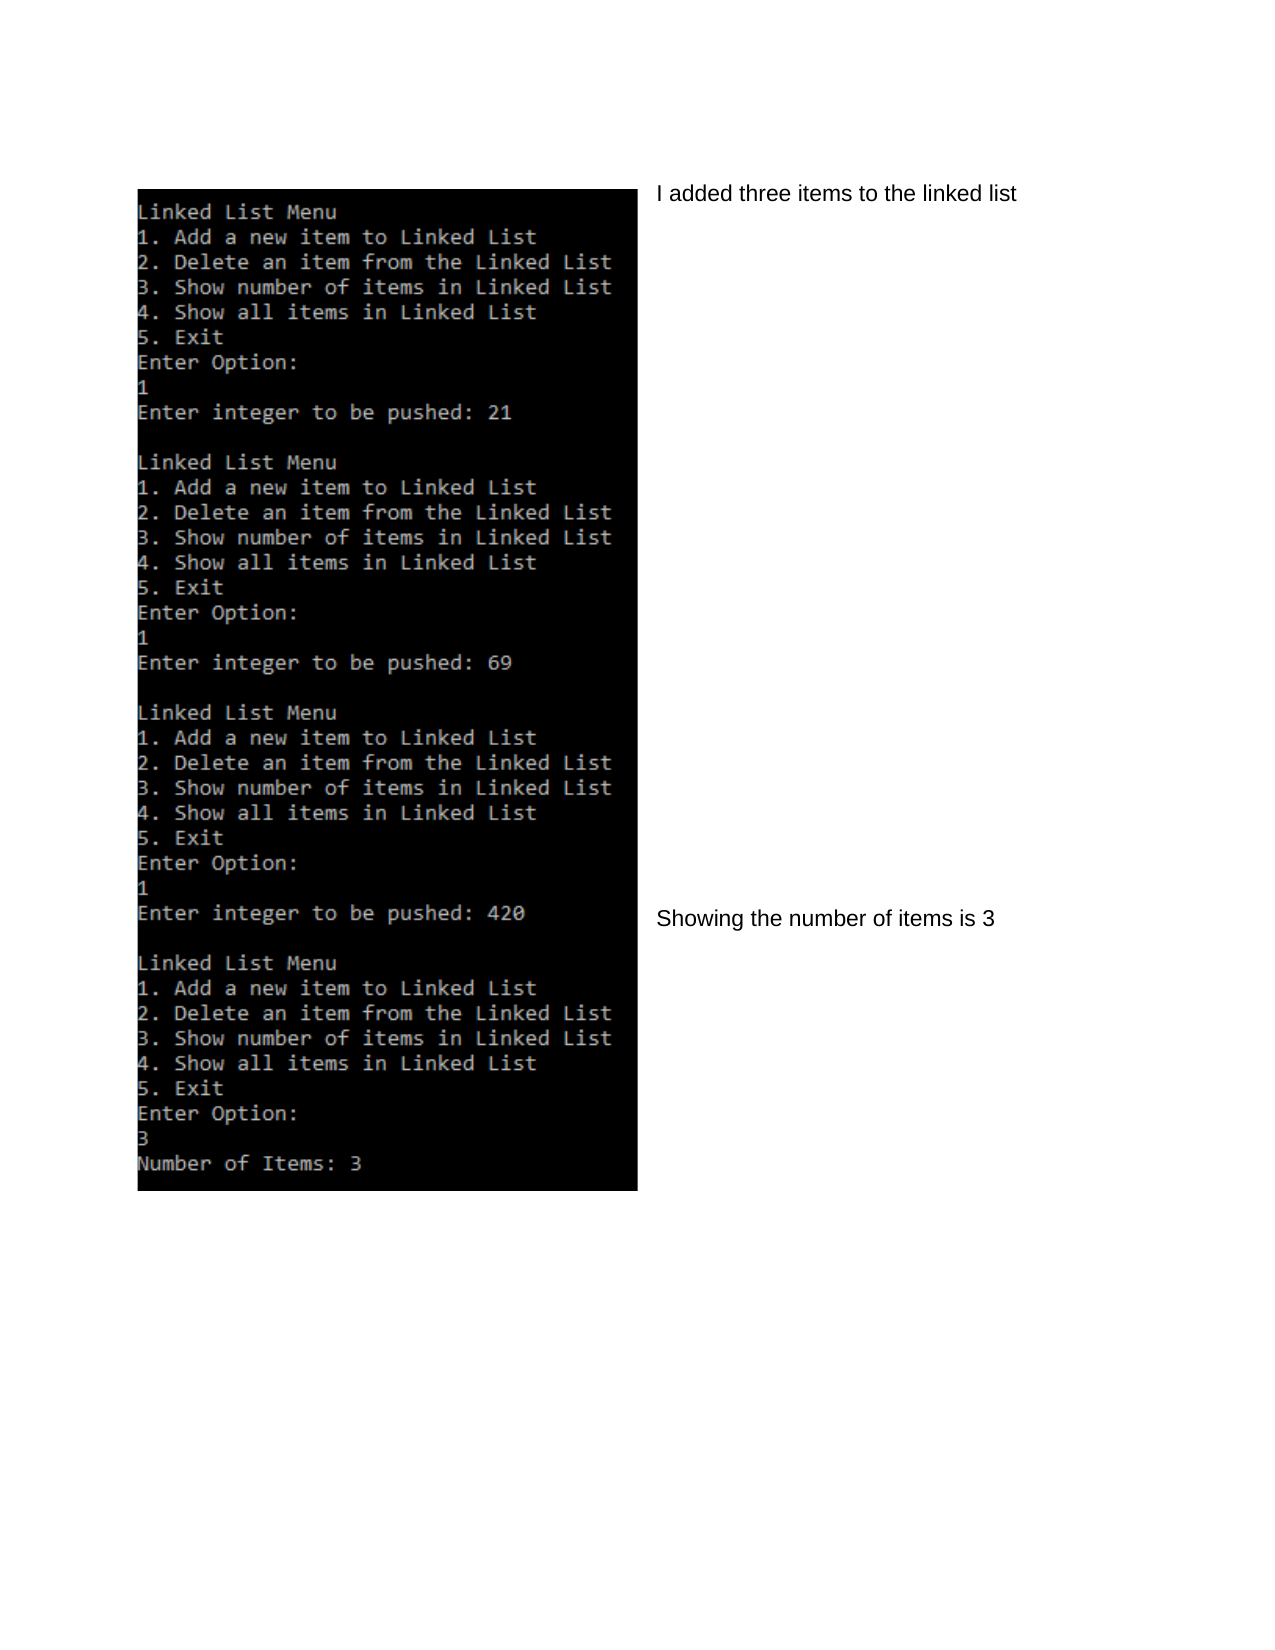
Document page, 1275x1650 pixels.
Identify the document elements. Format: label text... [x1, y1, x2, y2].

picture [137, 189, 638, 1191]
text Showing the number of items is 3 [638, 905, 1125, 932]
text I added three items to the linked list [150, 180, 1125, 207]
